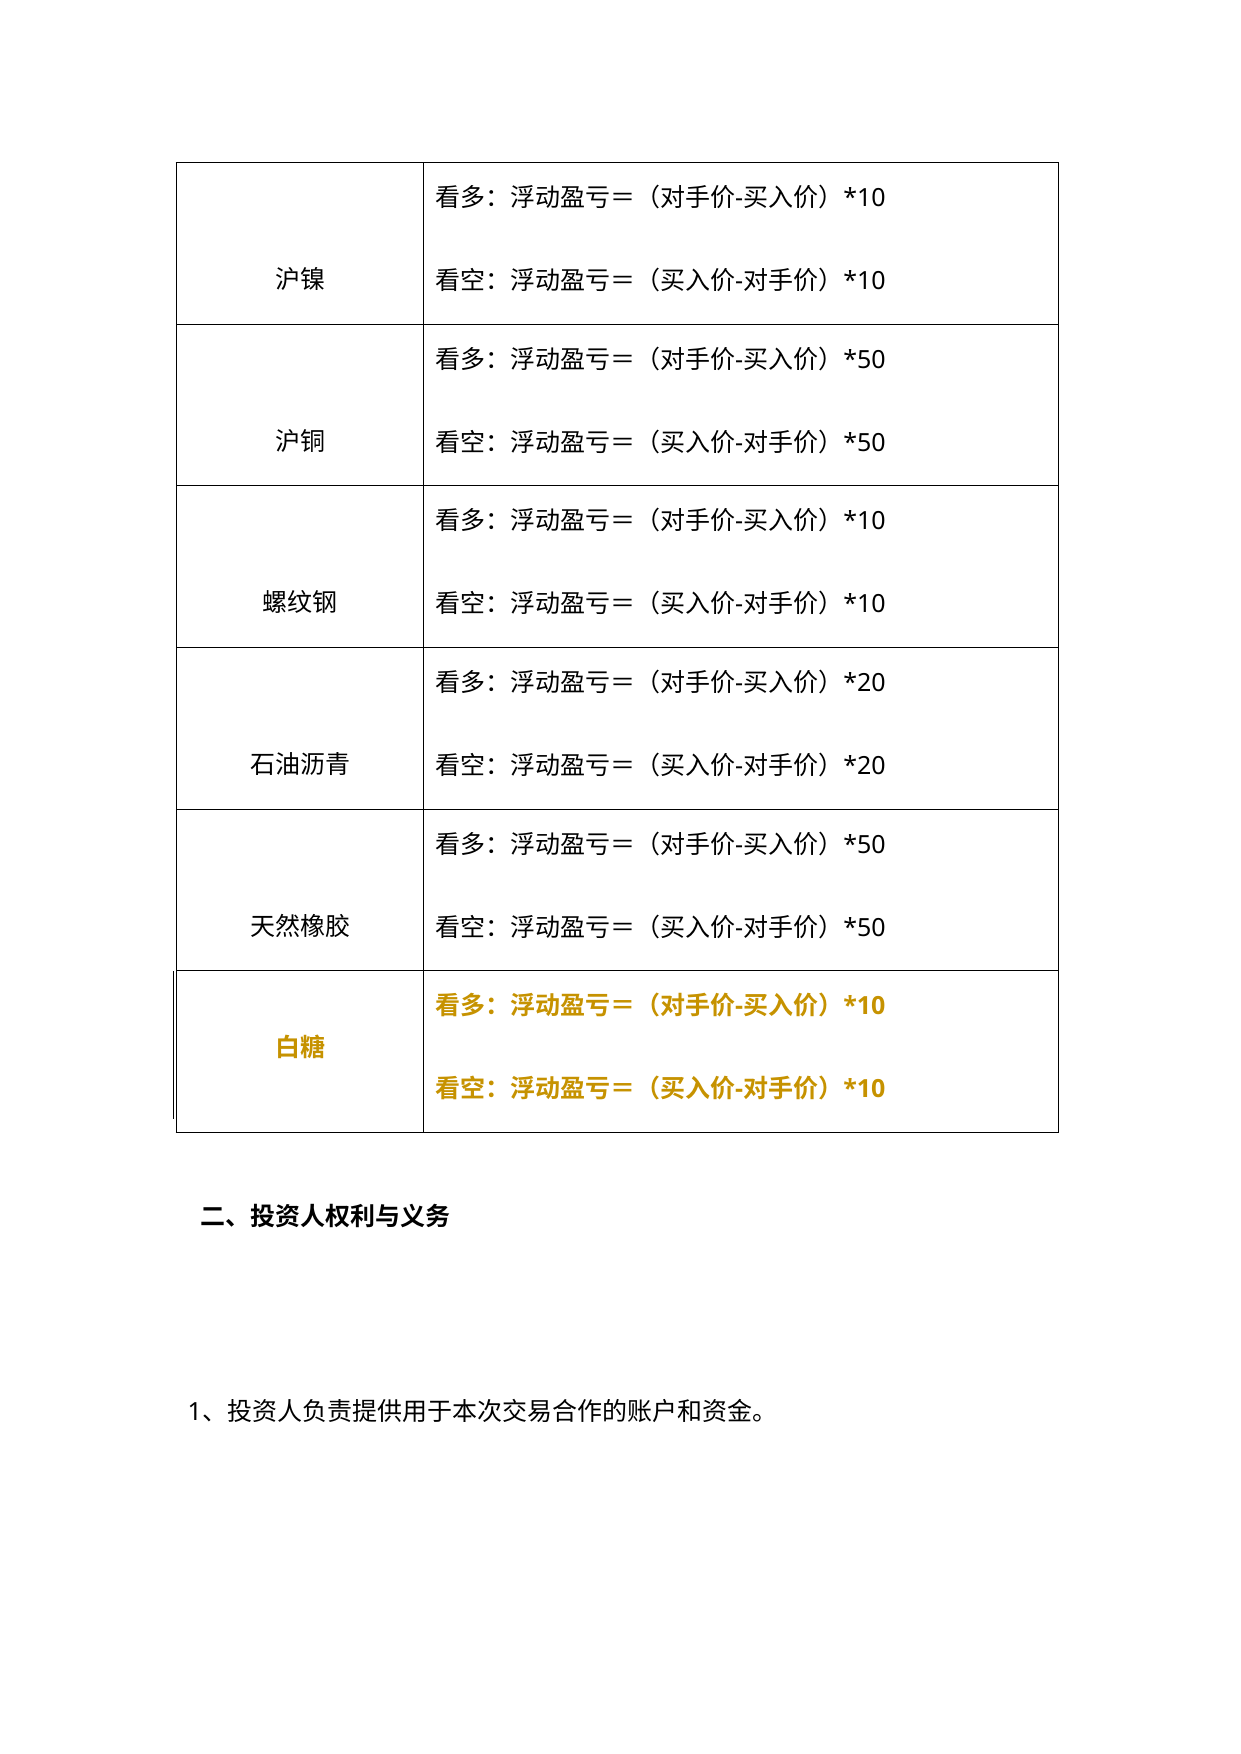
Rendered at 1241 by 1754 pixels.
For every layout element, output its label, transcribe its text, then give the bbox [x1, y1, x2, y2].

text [187, 1182, 1053, 1442]
table_cell 看多：浮动盈亏＝（对手价-买入价）*50 看空：浮动盈亏＝（买入价-对手价）*50 [424, 325, 1058, 485]
table_cell 白糖 [177, 971, 423, 1132]
table_cell 螺纹钢 [177, 486, 423, 647]
table_cell 沪铜 [177, 325, 423, 485]
table_cell 天然橡胶 [177, 810, 423, 970]
table_cell 看多：浮动盈亏＝（对手价-买入价）*20 看空：浮动盈亏＝（买入价-对手价）*20 [424, 648, 1058, 809]
table_cell 看多：浮动盈亏＝（对手价-买入价）*10 看空：浮动盈亏＝（买入价-对手价）*10 [424, 163, 1058, 324]
table_cell 看多：浮动盈亏＝（对手价-买入价）*10 看空：浮动盈亏＝（买入价-对手价）*10 [424, 486, 1058, 647]
table_cell 看多：浮动盈亏＝（对手价-买入价）*50 看空：浮动盈亏＝（买入价-对手价）*50 [424, 810, 1058, 970]
table_cell 看多：浮动盈亏＝（对手价-买入价）*10 看空：浮动盈亏＝（买入价-对手价）*10 [424, 971, 1058, 1132]
table_cell 石油沥青 [177, 648, 423, 809]
table_cell 沪镍 [177, 163, 423, 324]
